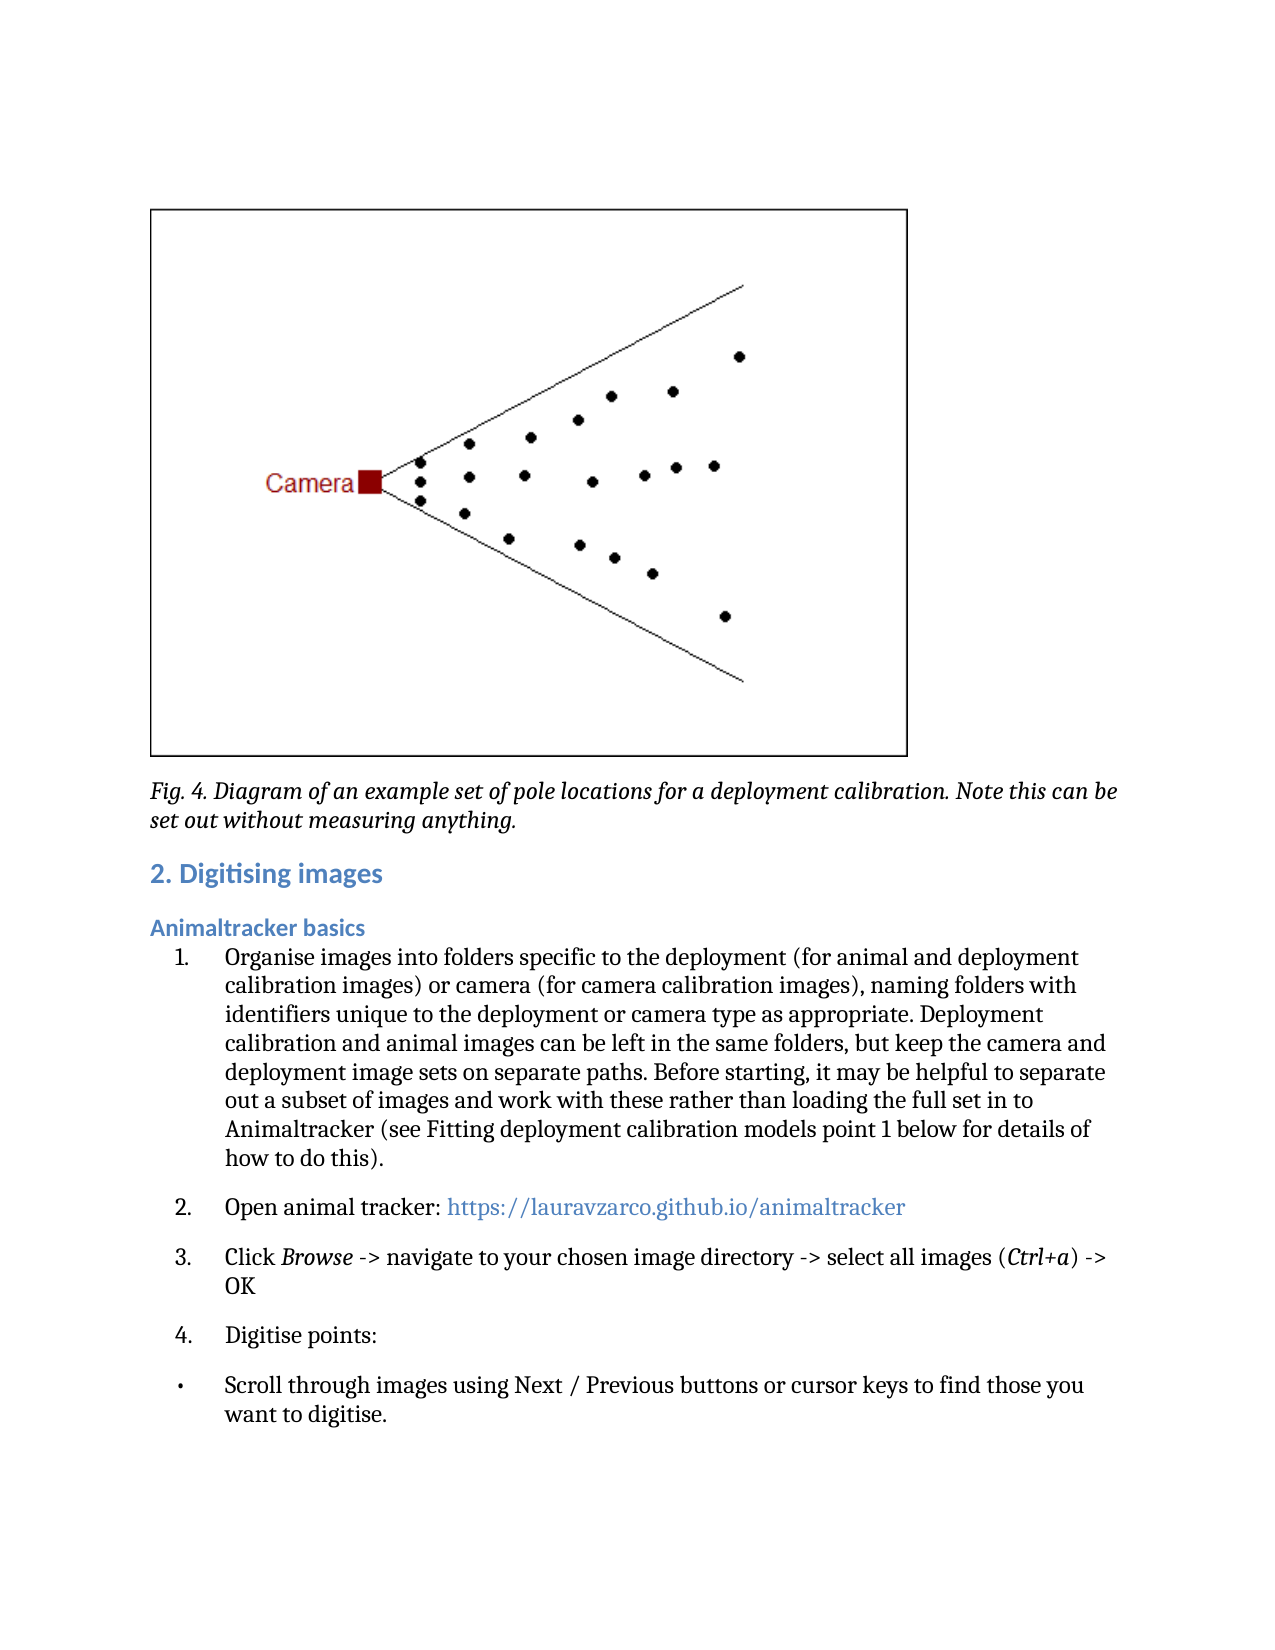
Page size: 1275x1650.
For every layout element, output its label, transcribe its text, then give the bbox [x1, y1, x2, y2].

list Click Browse -> navigate to your chosen image directory -> select all images (Ctrl+a) -> OK [175, 1243, 1125, 1300]
subtitle 2. Digitising images [150, 856, 1125, 891]
list Organise images into folders specific to the deployment (for animal and deployment calibration images) or camera (for camera calibration images), naming folders with identifiers unique to the deployment or camera type as appropriate. Deployment calibration and animal images can be left in the same folders, but keep the camera and deployment image sets on separate paths. Before starting, it may be helpful to separate out a subset of images and work with these rather than loading the full set in to Animaltracker (see Fitting deployment calibration models point 1 below for details of how to do this). [175, 942, 1125, 1172]
list Digitise points: [175, 1321, 1125, 1350]
list Scroll through images using Next / Previous buttons or cursor keys to find those you want to digitise. [175, 1371, 1125, 1428]
subtitle Animaltracker basics [150, 912, 1125, 942]
list Open animal tracker: https://lauravzarco.github.io/animaltracker [175, 1193, 1125, 1222]
text Fig. 4. Diagram of an example set of pole locations for a deployment calibration. Note this can be set out without measuring anything. [150, 777, 1125, 835]
picture [150, 150, 908, 757]
